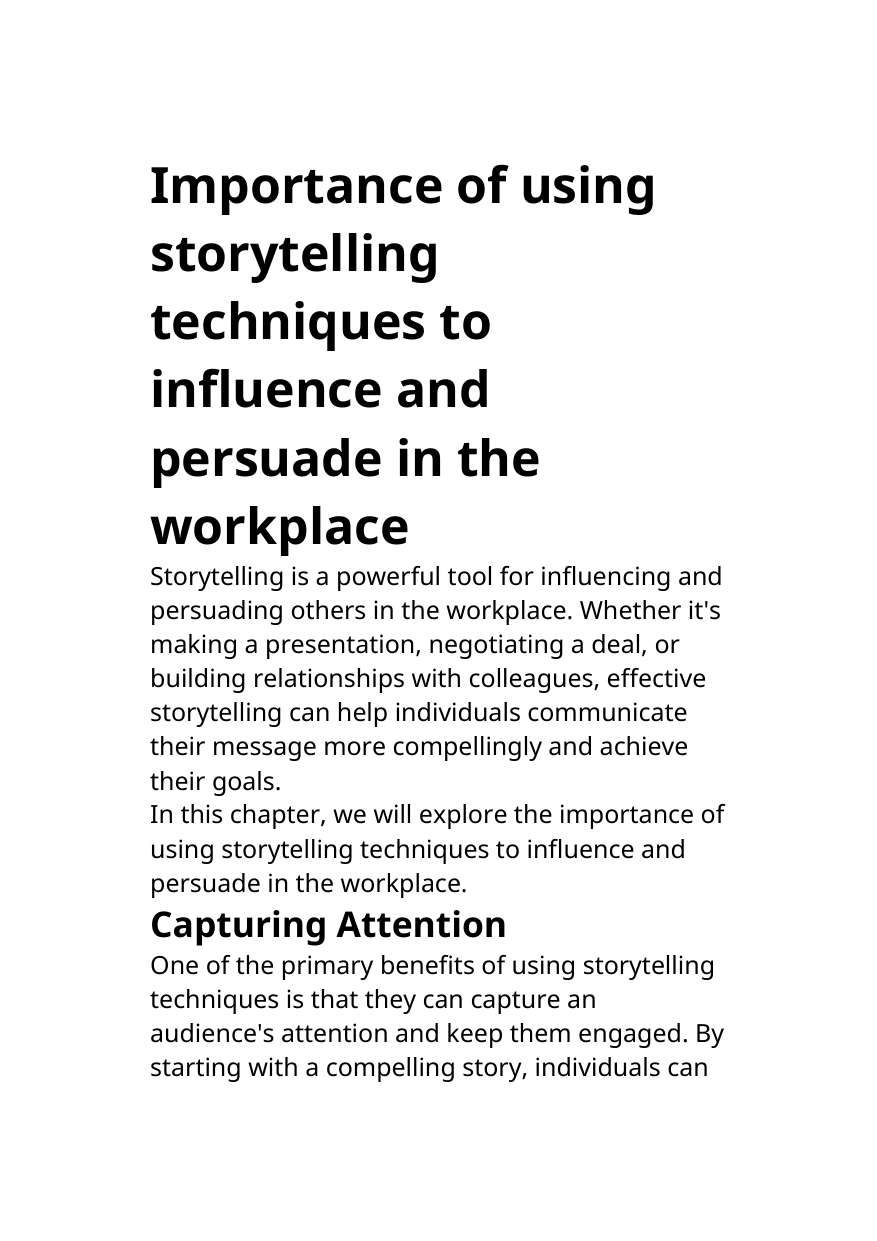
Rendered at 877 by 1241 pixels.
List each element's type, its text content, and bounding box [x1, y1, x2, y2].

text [150, 948, 727, 1084]
text Storytelling is a powerful tool for influencing and persuading others in the workplace. Whether it's making a presentation, negotiating a deal, or building relationships with colleagues, effective storytelling can help individuals communicate their message more compellingly and achieve their goals. [150, 559, 727, 797]
text In this chapter, we will explore the importance of using storytelling techniques to influence and persuade in the workplace. [150, 797, 727, 899]
subtitle Capturing Attention [150, 899, 727, 948]
subtitle Importance of using storytelling techniques to influence and persuade in the workplace [150, 150, 727, 559]
